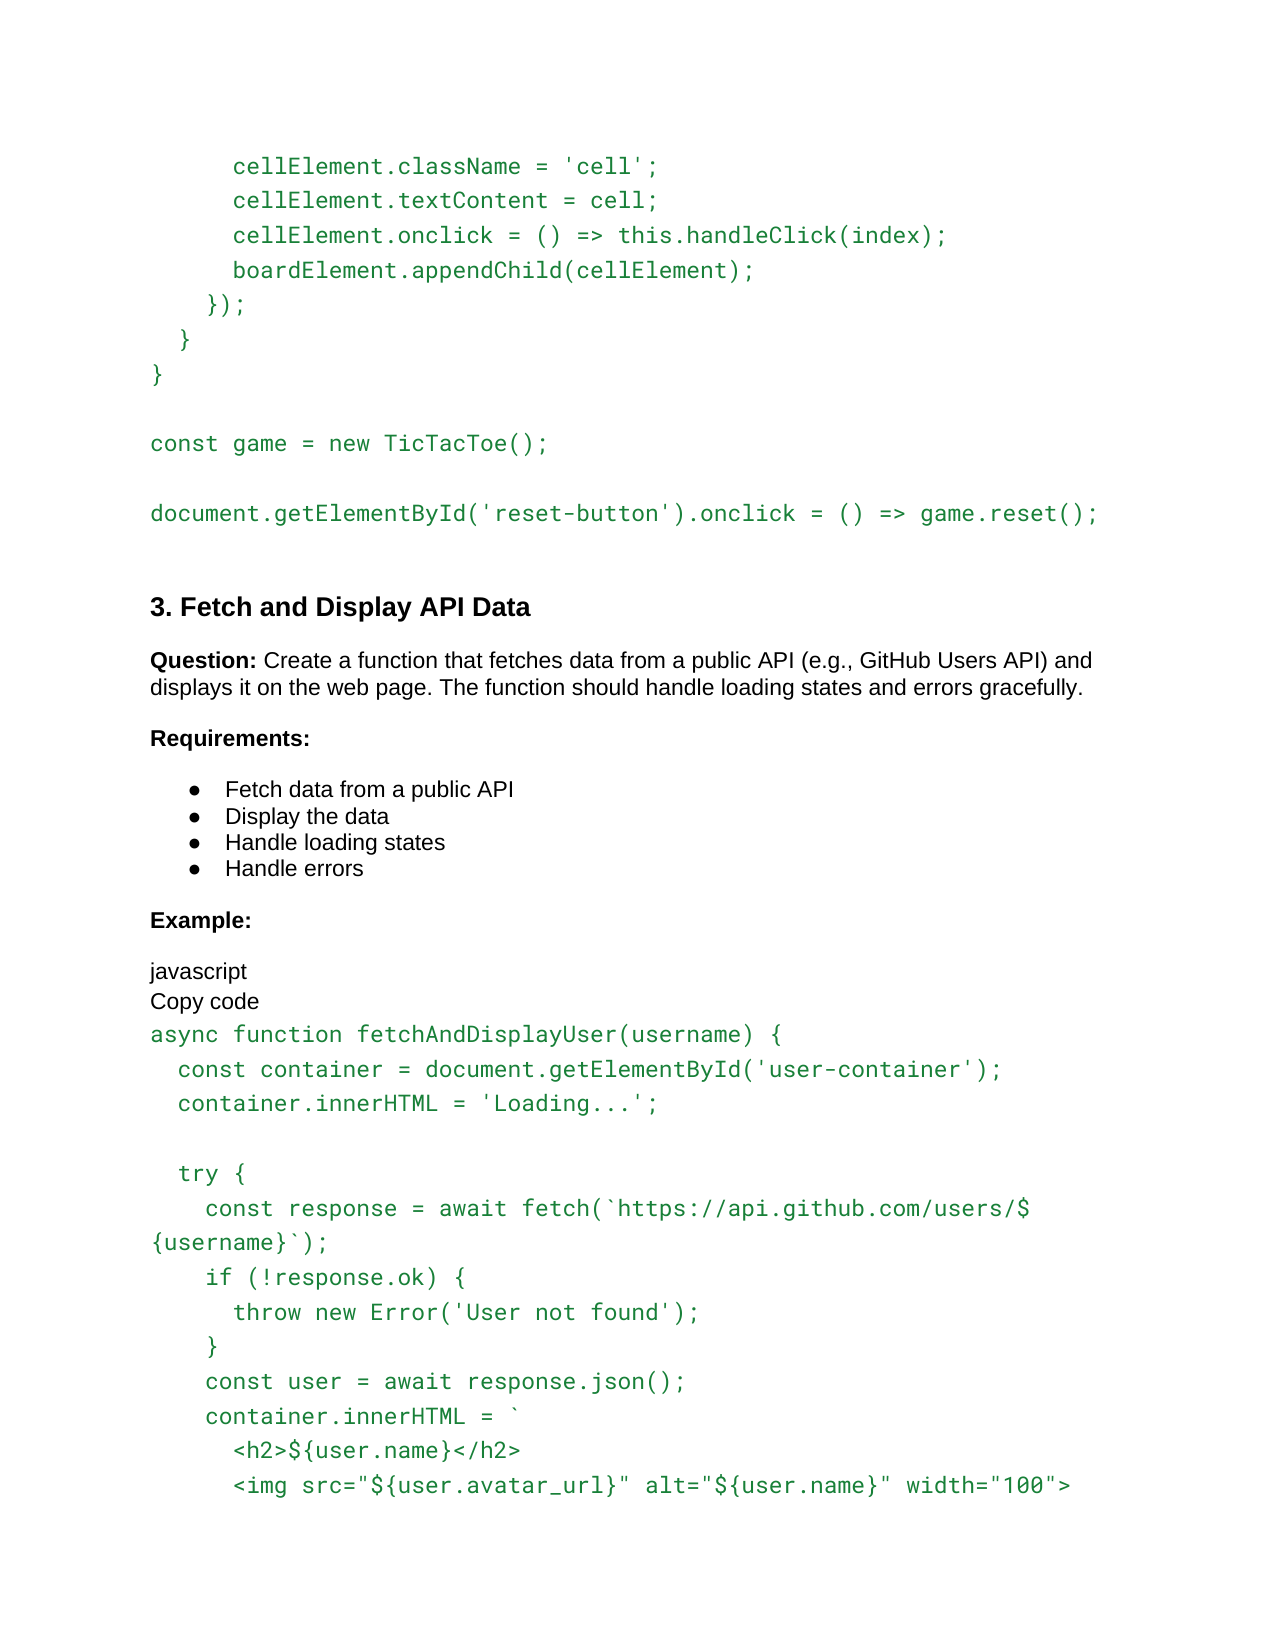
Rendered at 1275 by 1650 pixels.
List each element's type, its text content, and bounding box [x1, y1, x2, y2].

text const container = document.getElementById('user-container'); [150, 1053, 1125, 1083]
text Example: [150, 907, 1125, 933]
text <img src="${user.avatar_url}" alt="${user.name}" width="100"> [150, 1469, 1125, 1499]
text Question: Create a function that fetches data from a public API (e.g., GitHub Users API) and displays it on the web page. The function should handle loading states and errors gracefully. [150, 647, 1125, 700]
text if (!response.ok) { [150, 1261, 1125, 1291]
text javascript [150, 958, 1125, 984]
text cellElement.textContent = cell; [150, 185, 1125, 215]
text cellElement.onclick = () => this.handleClick(index); [150, 219, 1125, 249]
list Display the data [187, 803, 1125, 829]
text } [150, 358, 1125, 388]
text Copy code [150, 988, 1125, 1014]
subtitle 3. Fetch and Display API Data [150, 591, 1125, 622]
text }); [150, 289, 1125, 319]
text async function fetchAndDisplayUser(username) { [150, 1018, 1125, 1049]
text throw new Error('User not found'); [150, 1296, 1125, 1326]
text document.getElementById('reset-button').onclick = () => game.reset(); [150, 497, 1125, 527]
text try { [150, 1157, 1125, 1187]
text } [150, 323, 1125, 354]
text const user = await response.json(); [150, 1365, 1125, 1396]
text <h2>${user.name}</h2> [150, 1435, 1125, 1465]
text container.innerHTML = ` [150, 1400, 1125, 1430]
text cellElement.className = 'cell'; [150, 150, 1125, 180]
list Fetch data from a public API [187, 776, 1125, 803]
list Handle loading states [187, 829, 1125, 855]
text } [150, 1331, 1125, 1361]
text boardElement.appendChild(cellElement); [150, 254, 1125, 284]
text const game = new TicTacToe(); [150, 427, 1125, 458]
text container.innerHTML = 'Loading...'; [150, 1088, 1125, 1118]
list Handle errors [187, 855, 1125, 882]
text const response = await fetch(`https://api.github.com/users/${username}`); [150, 1192, 1125, 1257]
text Requirements: [150, 725, 1125, 751]
